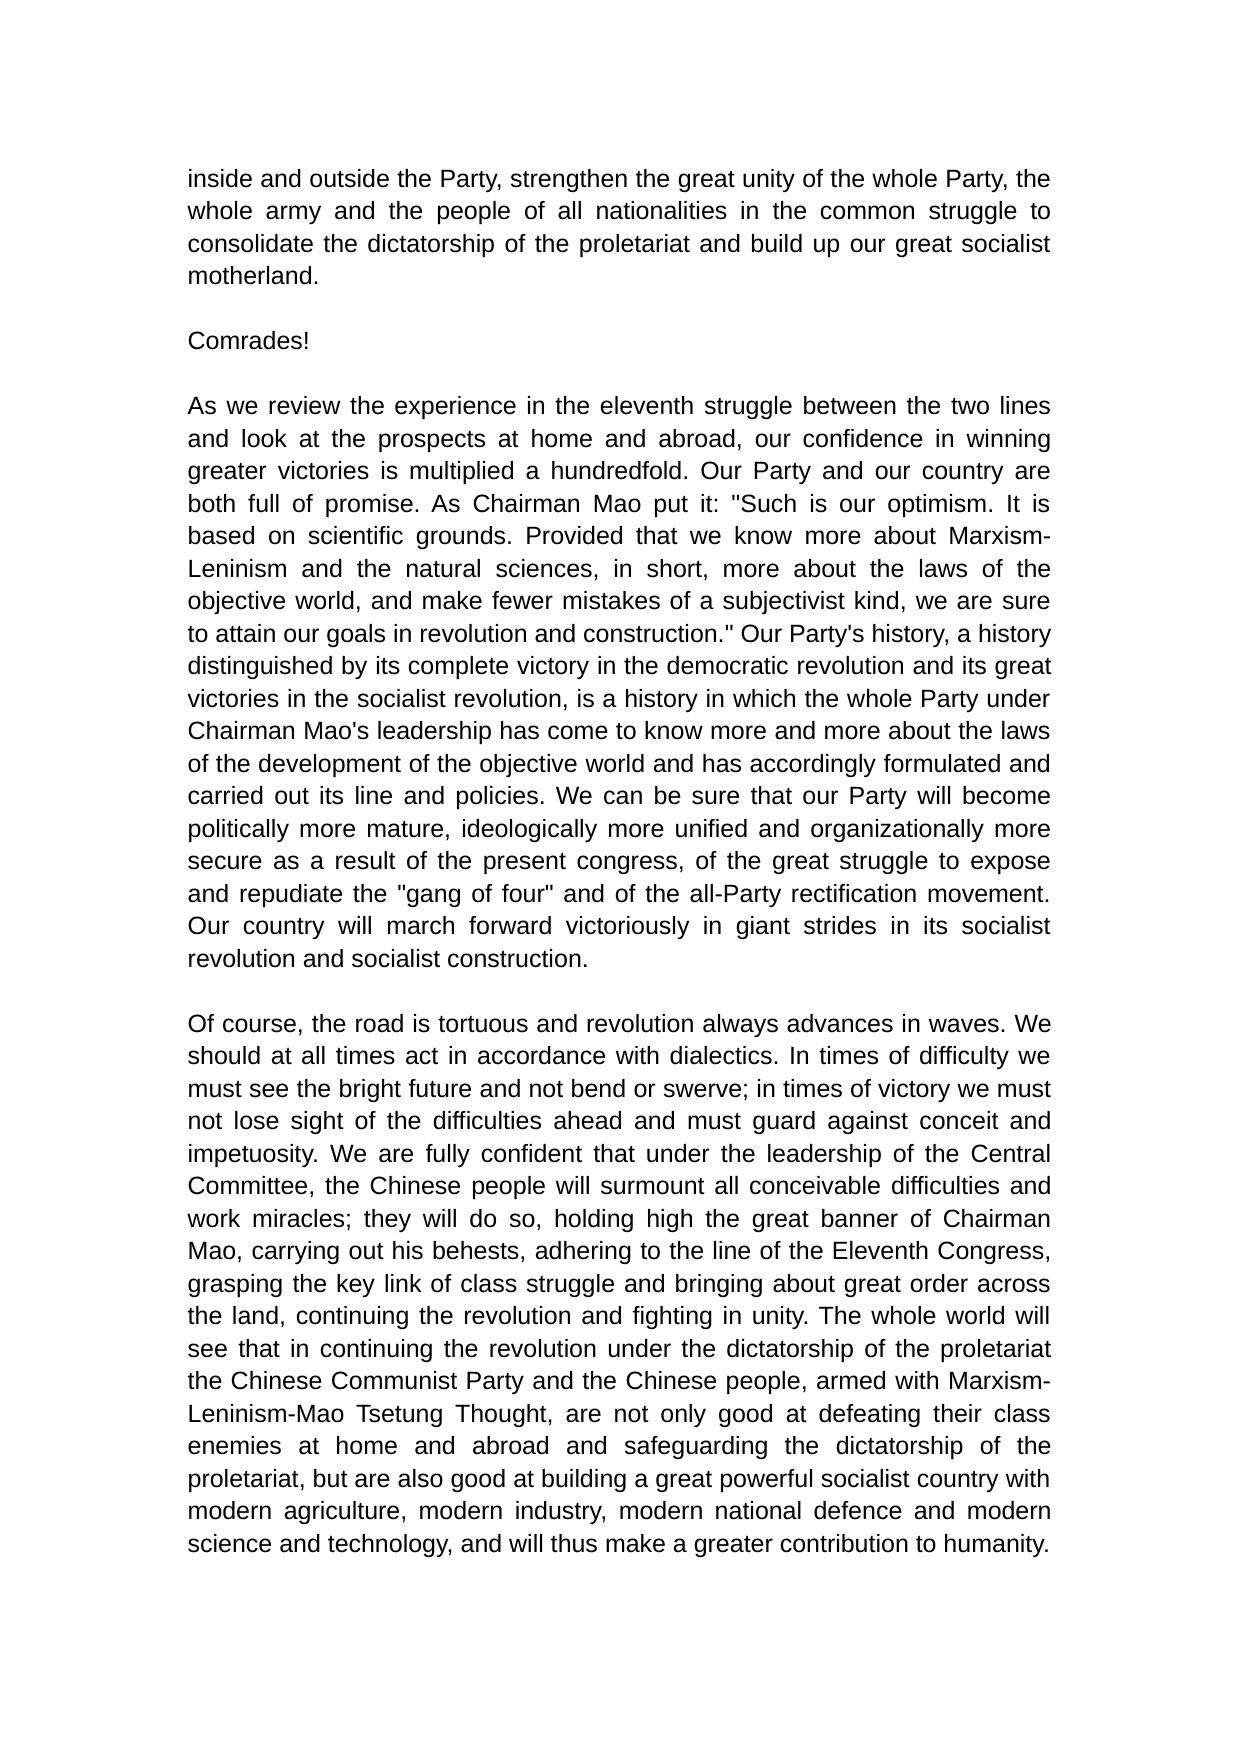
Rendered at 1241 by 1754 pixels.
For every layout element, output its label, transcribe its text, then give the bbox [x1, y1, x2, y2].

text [187, 162, 1053, 292]
text Of course, the road is tortuous and revolution always advances in waves. We should at all times act in accordance with dialectics. In times of difficulty we must see the bright future and not bend or swerve; in times of victory we must not lose sight of the difficulties ahead and must guard against conceit and impetuosity. We are fully confident that under the leadership of the Central Committee, the Chinese people will surmount all conceivable difficulties and work miracles; they will do so, holding high the great banner of Chairman Mao, carrying out his behests, adhering to the line of the Eleventh Congress, grasping the key link of class struggle and bringing about great order across the land, continuing the revolution and fighting in unity. The whole world will see that in continuing the revolution under the dictatorship of the proletariat the Chinese Communist Party and the Chinese people, armed with Marxism-Leninism-Mao Tsetung Thought, are not only good at defeating their class enemies at home and abroad and safeguarding the dictatorship of the proletariat, but are also good at building a great powerful socialist country with modern agriculture, modern industry, modern national defence and modern science and technology, and will thus make a greater contribution to humanity. [187, 1007, 1053, 1559]
text As we review the experience in the eleventh struggle between the two lines and look at the prospects at home and abroad, our confidence in winning greater victories is multiplied a hundredfold. Our Party and our country are both full of promise. As Chairman Mao put it: "Such is our optimism. It is based on scientific grounds. Provided that we know more about Marxism-Leninism and the natural sciences, in short, more about the laws of the objective world, and make fewer mistakes of a subjectivist kind, we are sure to attain our goals in revolution and construction." Our Party's history, a history distinguished by its complete victory in the democratic revolution and its great victories in the socialist revolution, is a history in which the whole Party under Chairman Mao's leadership has come to know more and more about the laws of the development of the objective world and has accordingly formulated and carried out its line and policies. We can be sure that our Party will become politically more mature, ideologically more unified and organizationally more secure as a result of the present congress, of the great struggle to expose and repudiate the "gang of four" and of the all-Party rectification movement. Our country will march forward victoriously in giant strides in its socialist revolution and socialist construction. [187, 389, 1053, 974]
text Comrades! [187, 324, 1053, 357]
